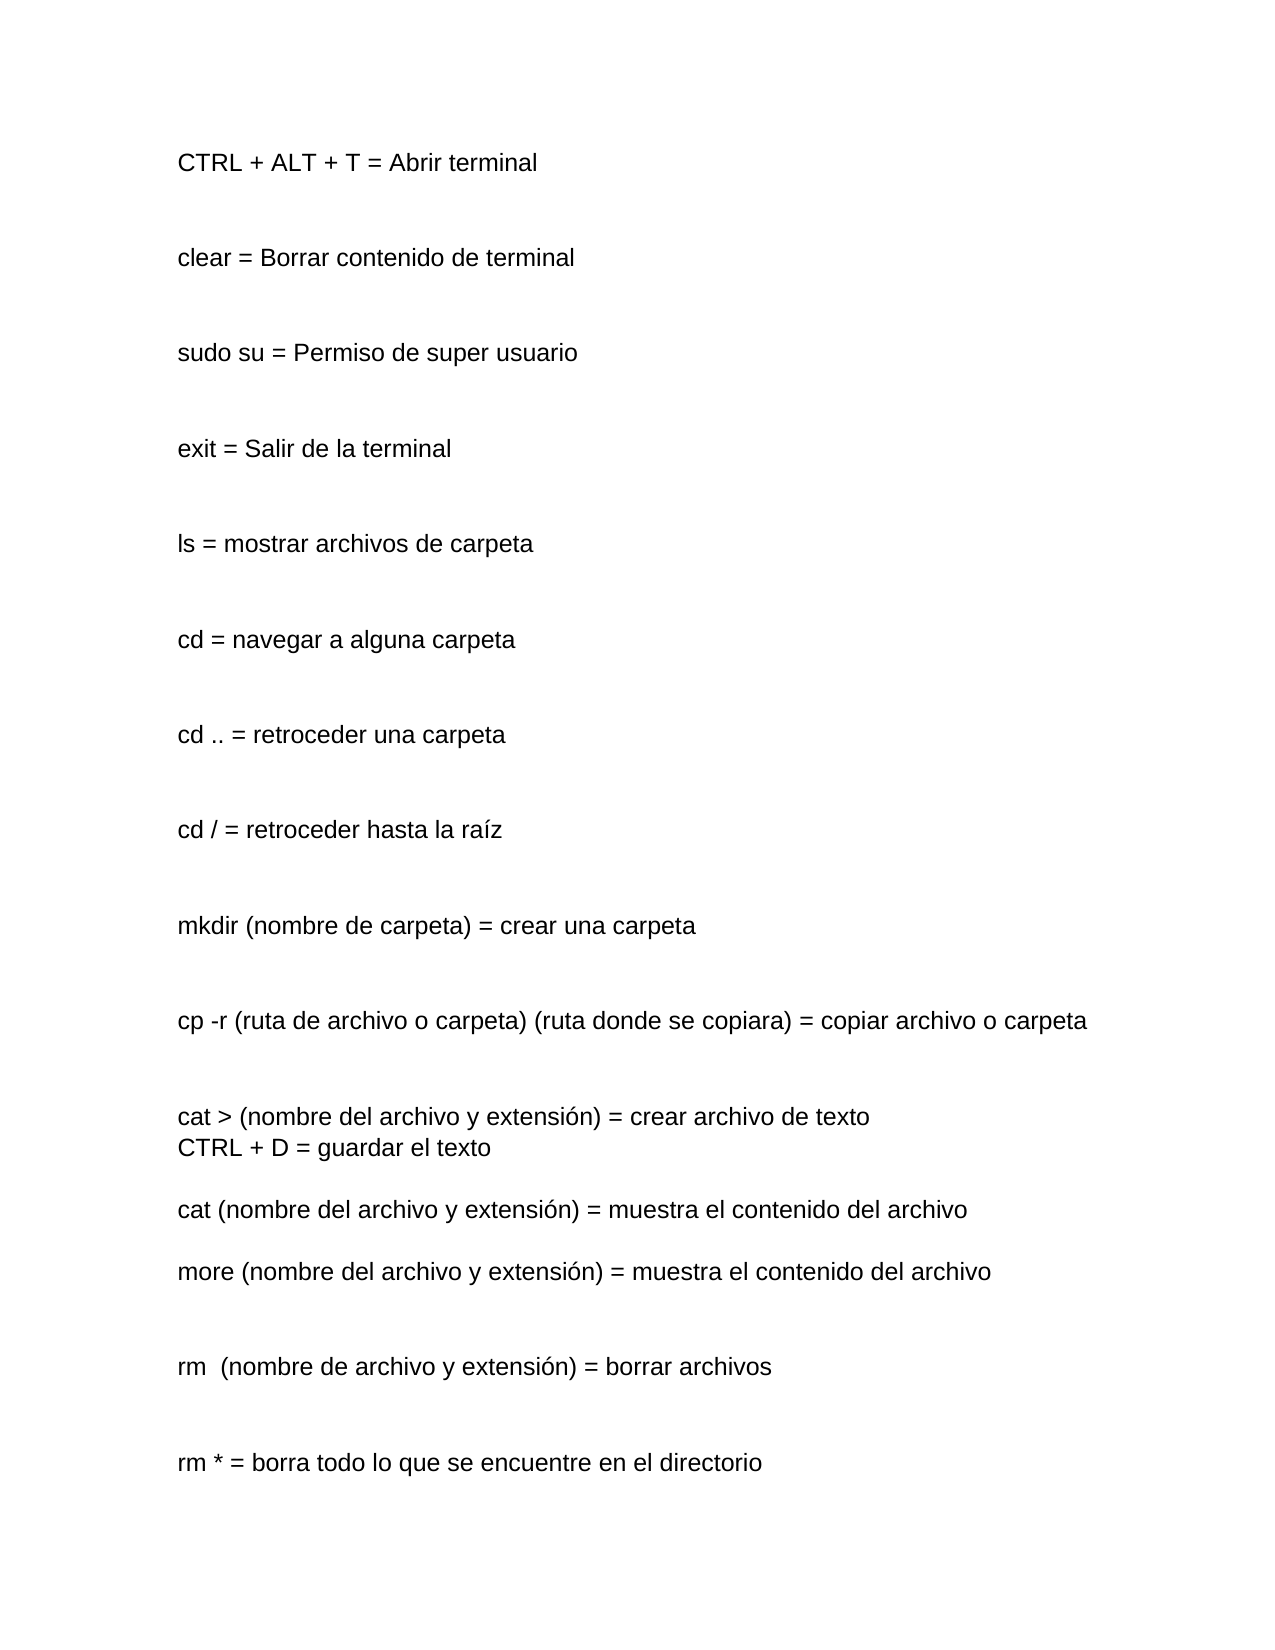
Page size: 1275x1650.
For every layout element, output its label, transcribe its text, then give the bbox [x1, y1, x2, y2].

text rm * = borra todo lo que se encuentre en el directorio [177, 1448, 1098, 1477]
text rm (nombre de archivo y extensión) = borrar archivos [177, 1352, 1098, 1381]
text ls = mostrar archivos de carpeta [177, 529, 1098, 558]
text clear = Borrar contenido de terminal [177, 243, 1098, 272]
text CTRL + ALT + T = Abrir terminal [177, 148, 1098, 176]
text cd .. = retroceder una carpeta [177, 720, 1098, 749]
text cd / = retroceder hasta la raíz [177, 816, 1098, 844]
text sudo su = Permiso de super usuario [177, 338, 1098, 367]
text cat > (nombre del archivo y extensión) = crear archivo de texto CTRL + D = guardar el texto cat (nombre del archivo y extensión) = muestra el contenido del archivo more (nombre del archivo y extensión) = muestra el contenido del archivo [177, 1102, 1098, 1286]
text cp -r (ruta de archivo o carpeta) (ruta donde se copiara) = copiar archivo o carpeta [177, 1006, 1098, 1035]
text exit = Salir de la terminal [177, 434, 1098, 463]
text cd = navegar a alguna carpeta [177, 625, 1098, 653]
text mkdir (nombre de carpeta) = crear una carpeta [177, 911, 1098, 940]
